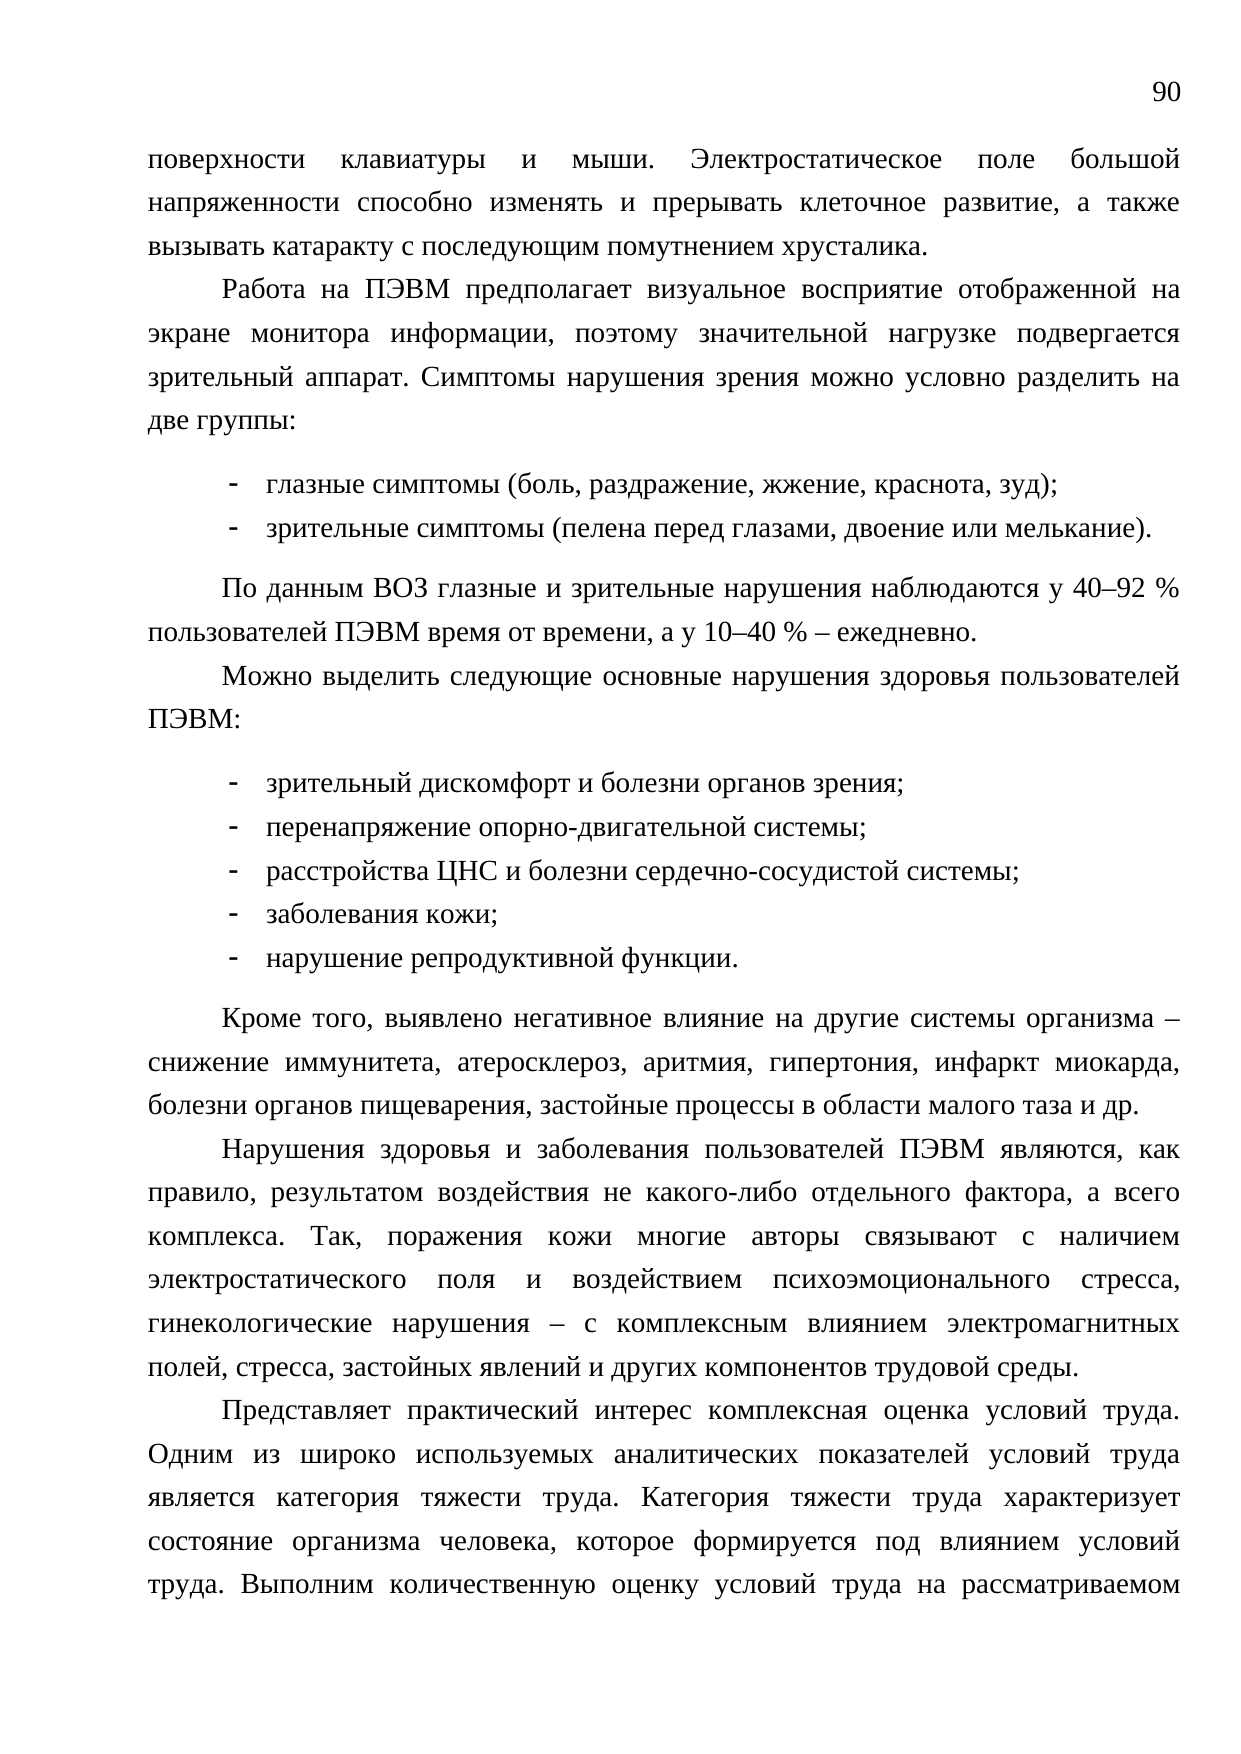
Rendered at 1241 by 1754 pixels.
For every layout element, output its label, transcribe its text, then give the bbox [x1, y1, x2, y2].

text Кроме того, выявлено негативное влияние на другие системы организма – снижение иммунитета, атеросклероз, аритмия, гипертония, инфаркт миокарда, болезни органов пищеварения, застойные процессы в области малого таза и др. [148, 1000, 1181, 1121]
text Работа на ПЭВМ предполагает визуальное восприятие отображенной на экране монитора информации, поэтому значительной нагрузке подвергается зрительный аппарат. Симптомы нарушения зрения можно условно разделить на две группы: [148, 272, 1181, 436]
list нарушение репродуктивной функции. [228, 940, 1181, 974]
list расстройства ЦНС и болезни сердечно-сосудистой системы; [228, 853, 1181, 886]
list зрительный дискомфорт и болезни органов зрения; [228, 766, 1181, 799]
text По данным ВОЗ глазные и зрительные нарушения наблюдаются у 40–92 % пользователей ПЭВМ время от времени, а у 10–40 % – ежедневно. [148, 571, 1181, 648]
text Нарушения здоровья и заболевания пользователей ПЭВМ являются, как правило, результатом воздействия не какого-либо отдельного фактора, а всего комплекса. Так, поражения кожи многие авторы связывают с наличием электростатического поля и воздействием психоэмоционального стресса, гинекологические нарушения – с комплексным влиянием электромагнитных полей, стресса, застойных явлений и других компонентов трудовой среды. [148, 1131, 1181, 1382]
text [148, 1392, 1181, 1600]
list глазные симптомы (боль, раздражение, жжение, краснота, зуд); [228, 467, 1181, 500]
list заболевания кожи; [228, 896, 1181, 930]
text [148, 141, 1181, 262]
text Можно выделить следующие основные нарушения здоровья пользователей ПЭВМ: [148, 658, 1181, 735]
list перенапряжение опорно-двигательной системы; [228, 809, 1181, 843]
list зрительные симптомы (пелена перед глазами, двоение или мелькание). [228, 510, 1181, 544]
